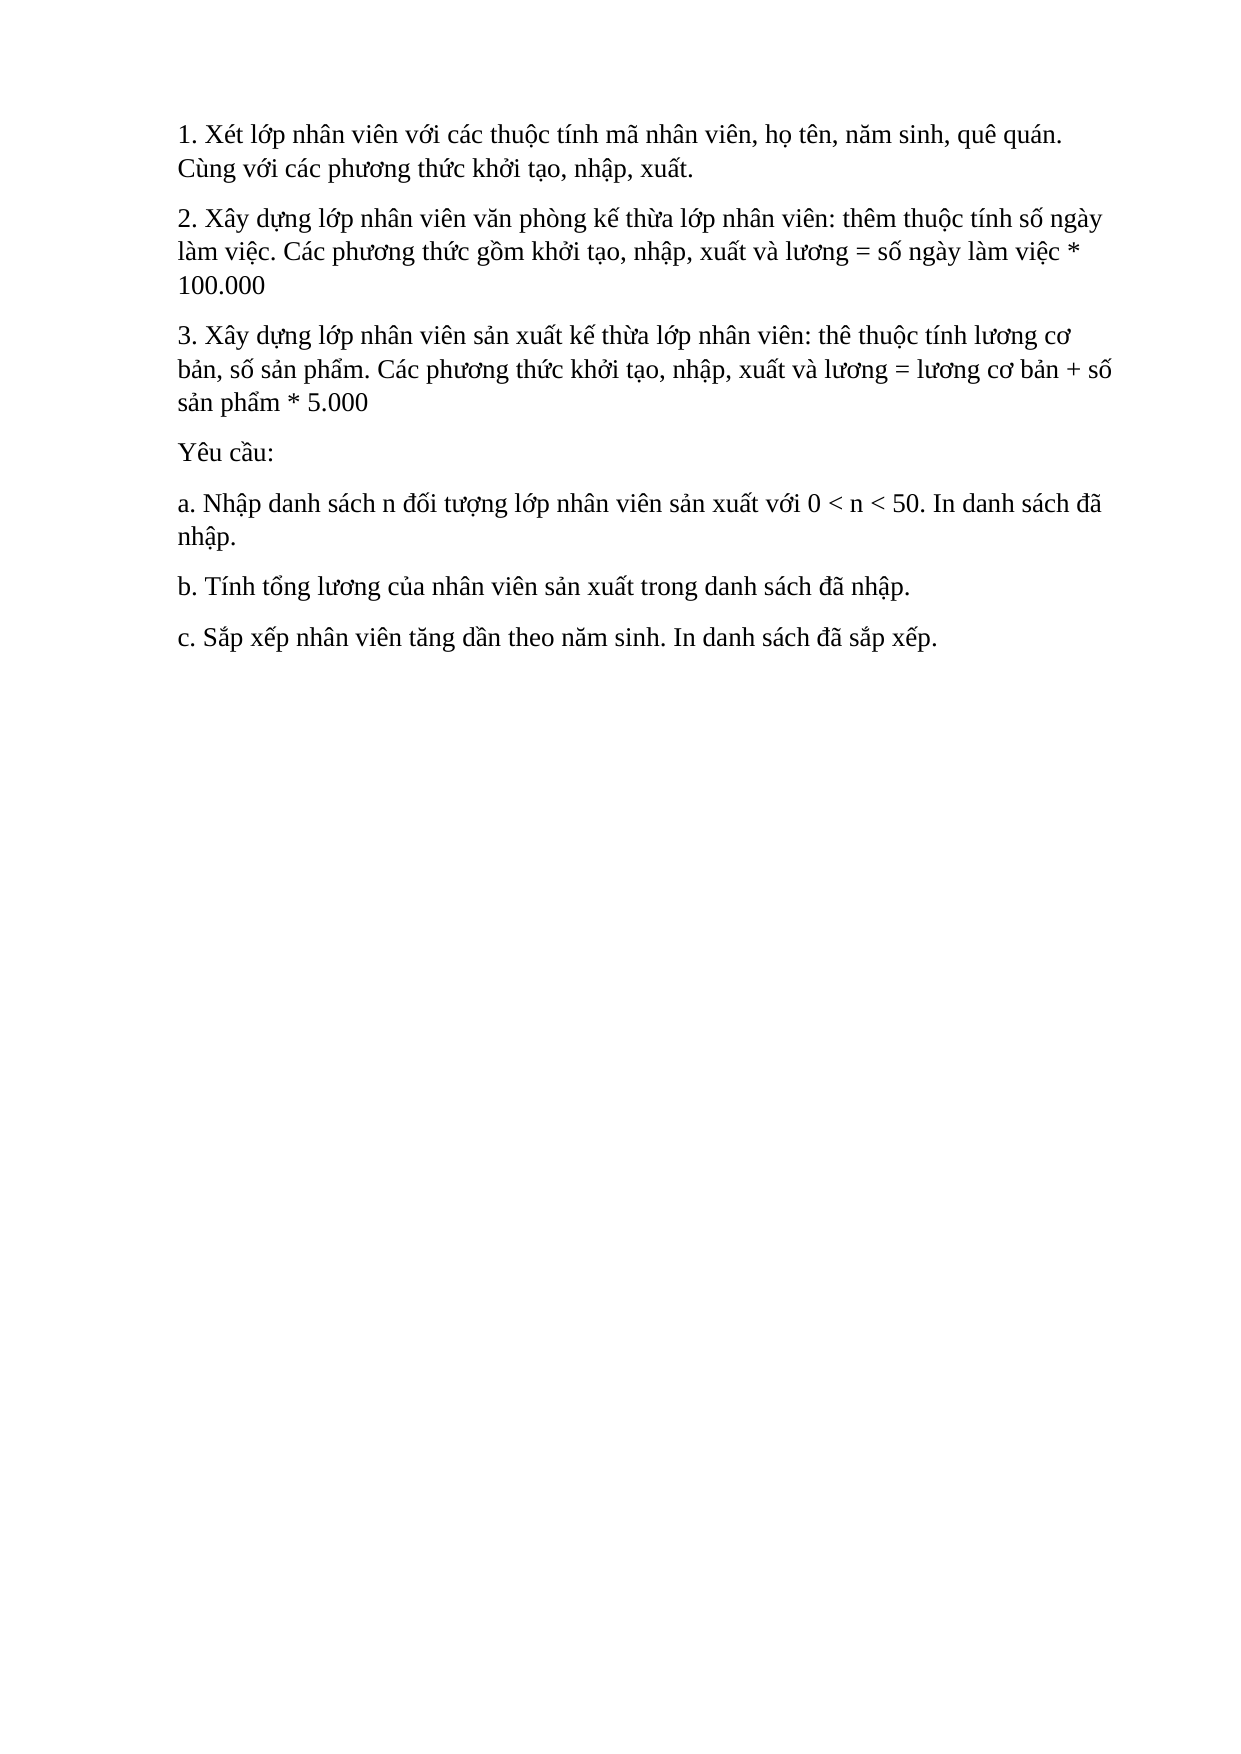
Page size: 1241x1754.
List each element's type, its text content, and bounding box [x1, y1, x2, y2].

text b. Tính tổng lương của nhân viên sản xuất trong danh sách đã nhập. [177, 570, 1122, 602]
text 2. Xây dựng lớp nhân viên văn phòng kế thừa lớp nhân viên: thêm thuộc tính số ngày làm việc. Các phương thức gồm khởi tạo, nhập, xuất và lương = số ngày làm việc * 100.000 [177, 202, 1122, 300]
text 1. Xét lớp nhân viên với các thuộc tính mã nhân viên, họ tên, năm sinh, quê quán. Cùng với các phương thức khởi tạo, nhập, xuất. [177, 118, 1122, 183]
text a. Nhập danh sách n đối tượng lớp nhân viên sản xuất với 0 < n < 50. In danh sách đã nhập. [177, 487, 1122, 551]
text c. Sắp xếp nhân viên tăng dần theo năm sinh. In danh sách đã sắp xếp. [177, 621, 1122, 652]
text 3. Xây dựng lớp nhân viên sản xuất kế thừa lớp nhân viên: thê thuộc tính lương cơ bản, số sản phẩm. Các phương thức khởi tạo, nhập, xuất và lương = lương cơ bản + số sản phẩm * 5.000 [177, 319, 1122, 417]
text Yêu cầu: [177, 436, 1122, 468]
